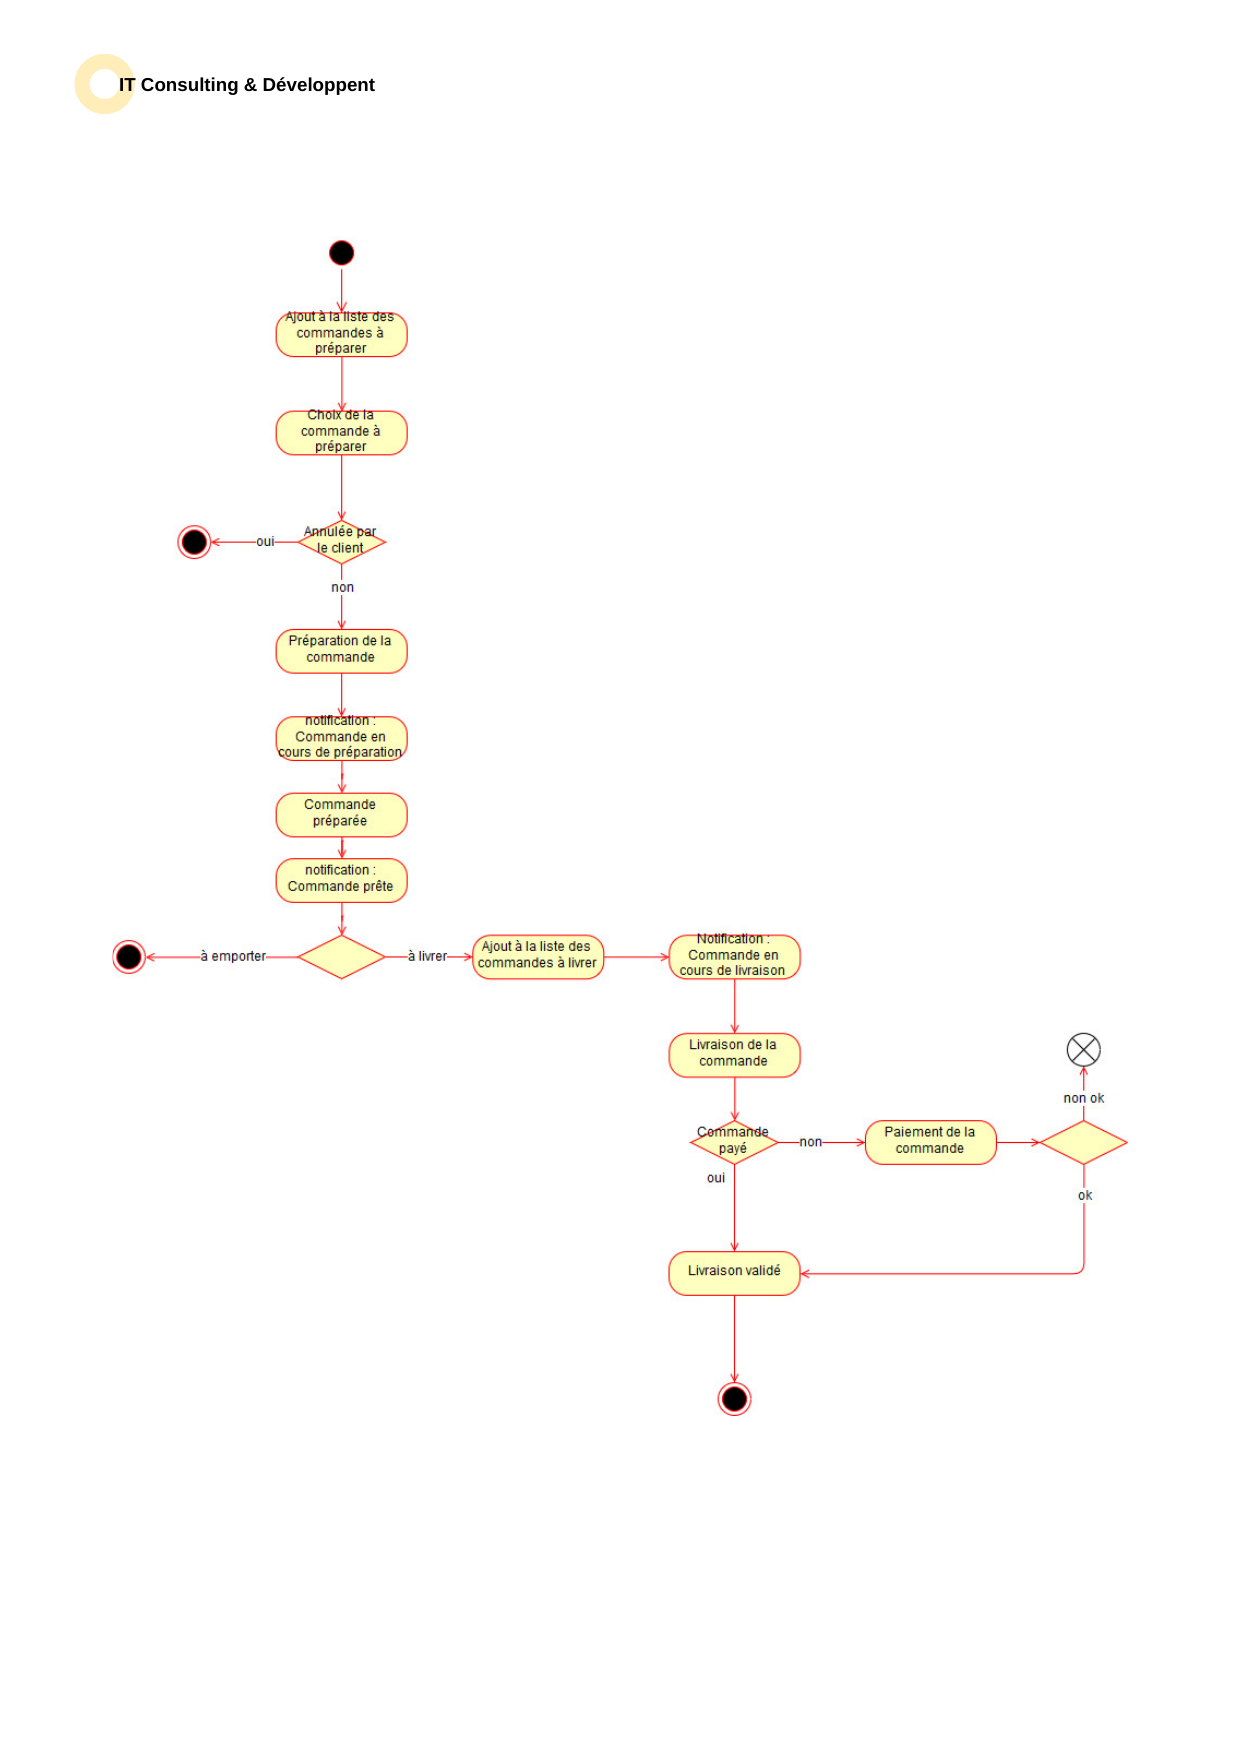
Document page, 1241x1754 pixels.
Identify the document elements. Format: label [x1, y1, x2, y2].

picture [112, 236, 1128, 1416]
